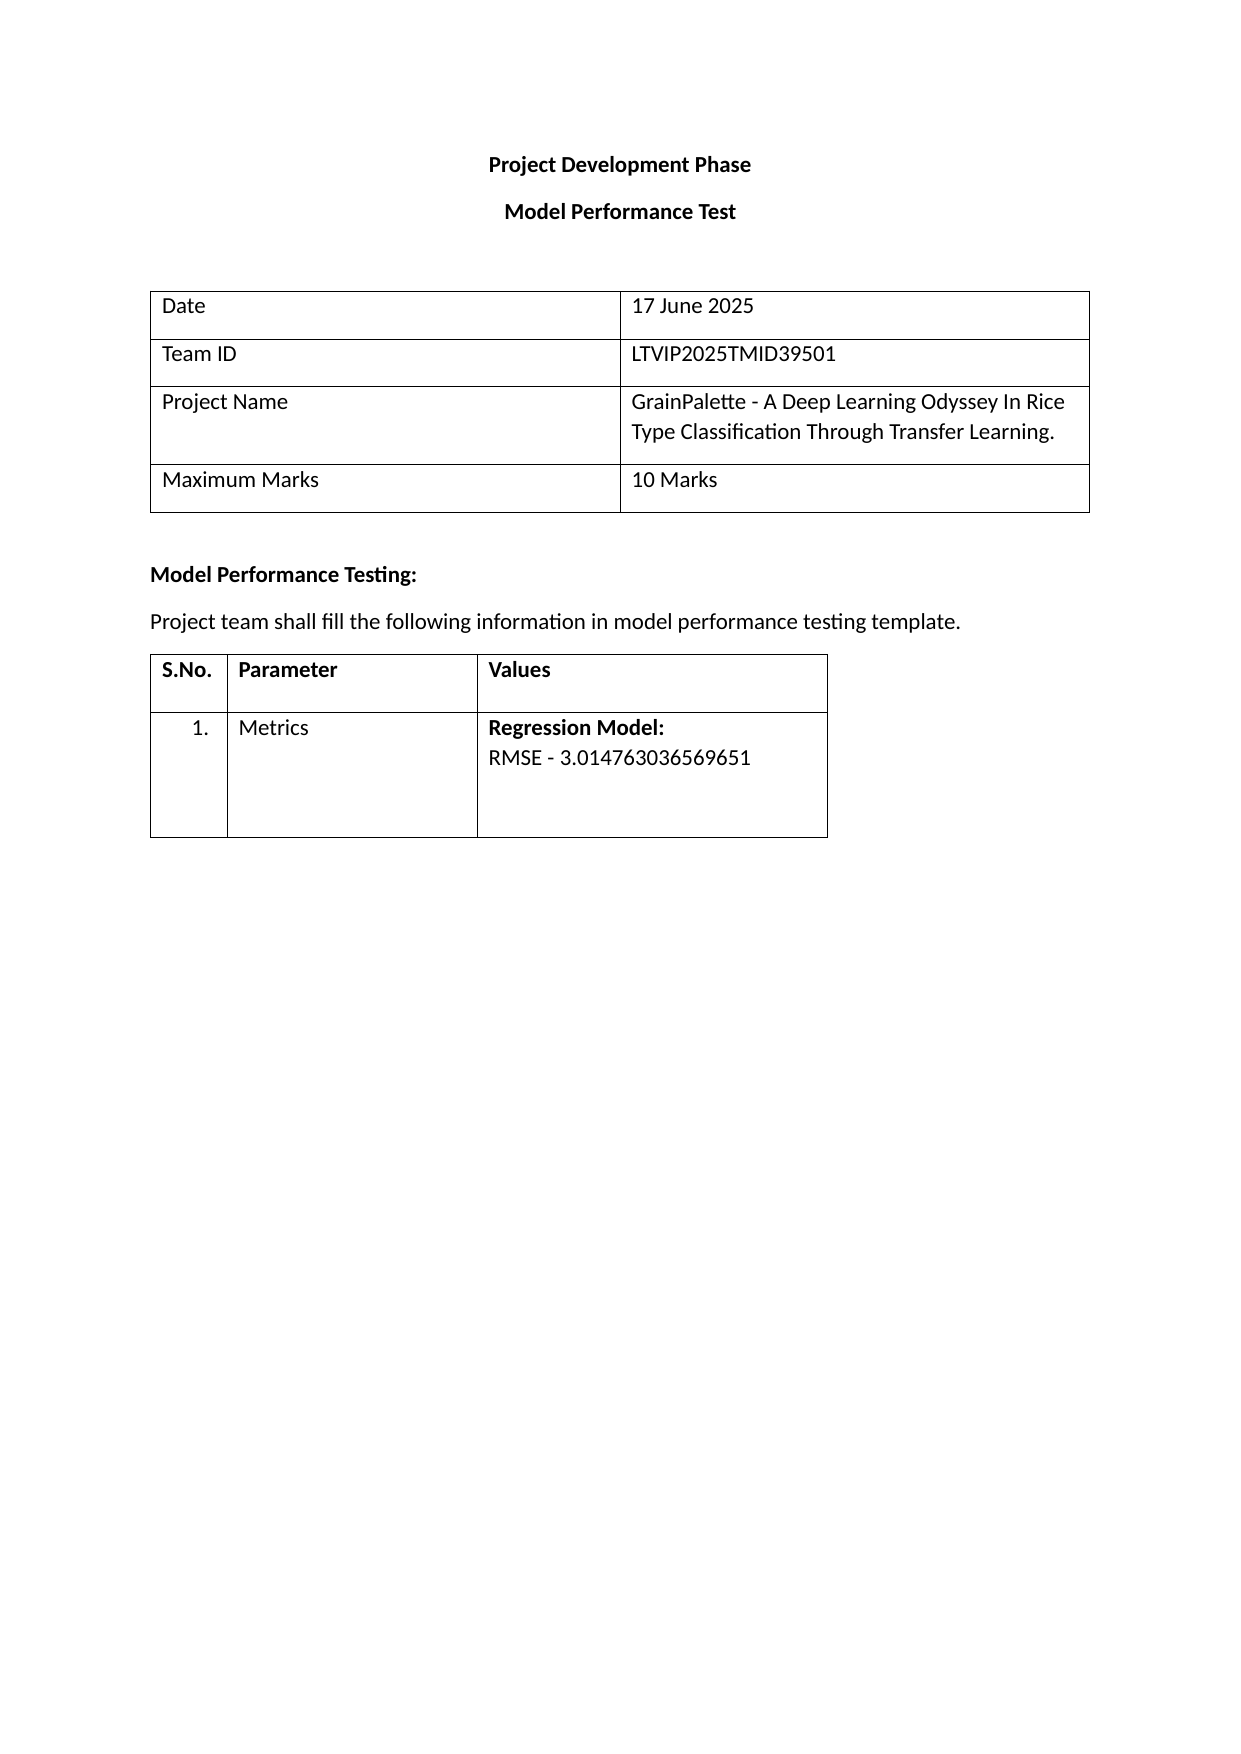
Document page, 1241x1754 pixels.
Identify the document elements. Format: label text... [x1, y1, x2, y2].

table_cell Project Name [151, 387, 620, 464]
text Model Performance Testing: [150, 560, 1090, 588]
text Model Performance Test [150, 197, 1090, 225]
table_header 17 June 2025 [621, 292, 1089, 338]
text Project team shall fill the following information in model performance testing template. [150, 607, 1090, 635]
table_header S.No. [151, 655, 227, 712]
table_cell LTVIP2025TMID39501 [621, 340, 1089, 386]
table_cell [151, 713, 227, 837]
text Project Development Phase [150, 150, 1090, 178]
table_cell 10 Marks [621, 465, 1089, 512]
table_cell Regression Model: RMSE - 3.014763036569651 [478, 713, 827, 837]
table_cell Metrics [228, 713, 477, 837]
table_cell Team ID [151, 340, 620, 386]
table_cell GrainPalette - A Deep Learning Odyssey In Rice Type Classification Through Transfer Learning. [621, 387, 1089, 464]
table_header Date [151, 292, 620, 338]
table_header Values [478, 655, 827, 712]
table_cell Maximum Marks [151, 465, 620, 512]
table_header Parameter [228, 655, 477, 712]
